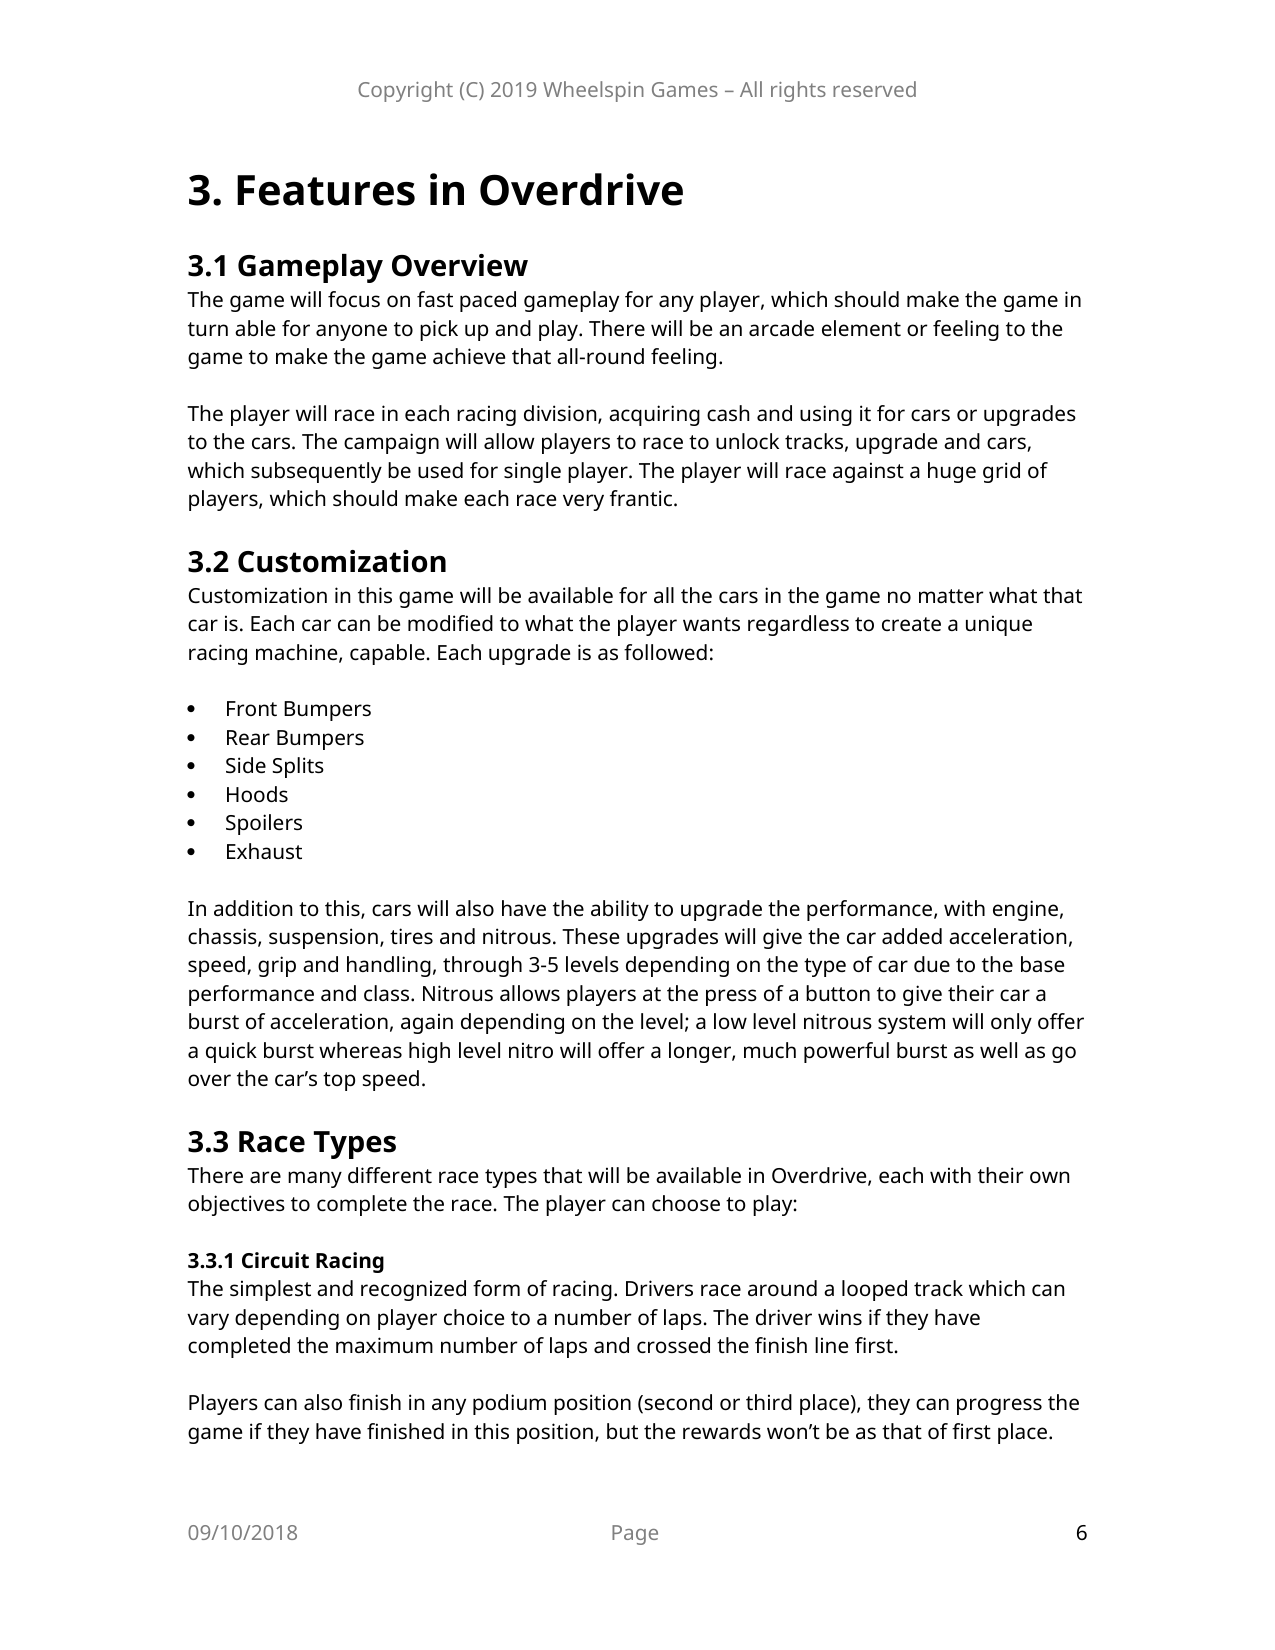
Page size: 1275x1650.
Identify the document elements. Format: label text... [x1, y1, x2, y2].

list Side Splits [187, 751, 1087, 780]
subtitle 3.3 Race Types [187, 1121, 1087, 1161]
list Rear Bumpers [187, 723, 1087, 751]
text The player will race in each racing division, acquiring cash and using it for cars or upgrades to the cars. The campaign will allow players to race to unlock tracks, upgrade and cars, which subsequently be used for single player. The player will race against a huge grid of players, which should make each race very frantic. [187, 399, 1087, 513]
text In addition to this, cars will also have the ability to upgrade the performance, with engine, chassis, suspension, tires and nitrous. These upgrades will give the car added acceleration, speed, grip and handling, through 3-5 levels depending on the type of car due to the base performance and class. Nitrous allows players at the press of a button to give their car a burst of acceleration, again depending on the level; a low level nitrous system will only offer a quick burst whereas high level nitro will offer a longer, much powerful burst as well as go over the car’s top speed. [187, 894, 1087, 1093]
subtitle 3. Features in Overdrive [187, 160, 1087, 217]
list Hoods [187, 780, 1087, 808]
list Spoilers [187, 808, 1087, 837]
text The simplest and recognized form of racing. Drivers race around a looped track which can vary depending on player choice to a number of laps. The driver wins if they have completed the maximum number of laps and crossed the finish line first. [187, 1274, 1087, 1360]
subtitle 3.3.1 Circuit Racing [187, 1246, 1087, 1274]
text Players can also finish in any podium position (second or third place), they can progress the game if they have finished in this position, but the rewards won’t be as that of first place. [187, 1388, 1087, 1445]
list Front Bumpers [187, 694, 1087, 723]
text Customization in this game will be available for all the cars in the game no matter what that car is. Each car can be modified to what the player wants regardless to create a unique racing machine, capable. Each upgrade is as followed: [187, 581, 1087, 666]
text There are many different race types that will be available in Overdrive, each with their own objectives to complete the race. The player can choose to play: [187, 1161, 1087, 1218]
subtitle 3.2 Customization [187, 541, 1087, 581]
list Exhaust [187, 837, 1087, 865]
text The game will focus on fast paced gameplay for any player, which should make the game in turn able for anyone to pick up and play. There will be an arcade element or feeling to the game to make the game achieve that all-round feeling. [187, 285, 1087, 371]
subtitle 3.1 Gameplay Overview [187, 246, 1087, 285]
